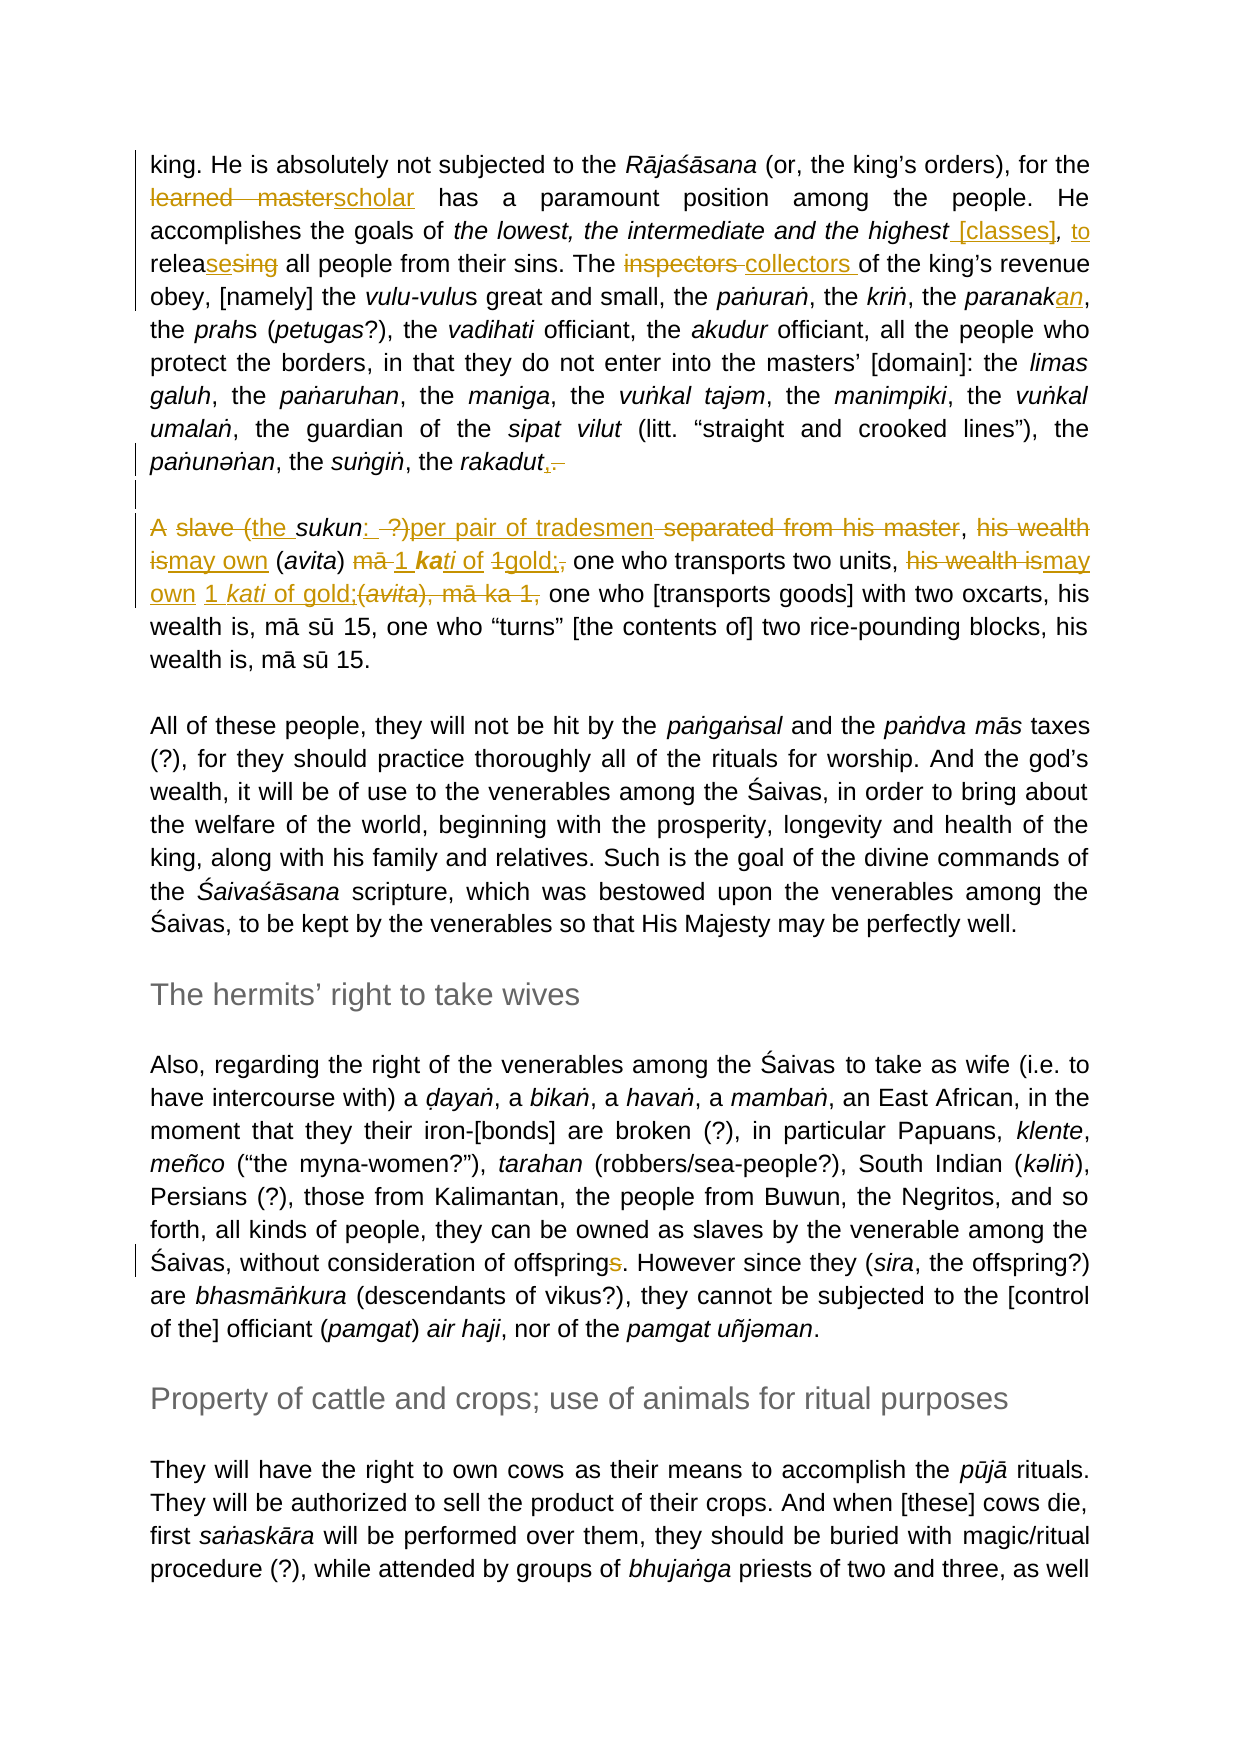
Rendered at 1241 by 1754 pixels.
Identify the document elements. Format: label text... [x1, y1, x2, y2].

subtitle The hermits’ right to take wives [150, 976, 1090, 1011]
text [150, 1455, 1090, 1583]
subtitle Property of cattle and crops; use of animals for ritual purposes [150, 1380, 1090, 1416]
text Also, regarding the right of the venerables among the Śaivas to take as wife (i.e. to have intercourse with) a ḍayaṅ, a bikaṅ, a havaṅ, a mambaṅ, an East African, in the moment that they their iron-[bonds] are broken (?), in particular Papuans, klente, meñco (“the myna-women?”), tarahan (robbers/sea-people?), South Indian (kəliṅ), Persians (?), those from Kalimantan, the people from Buwun, the Negritos, and so forth, all kinds of people, they can be owned as slaves by the venerable among the Śaivas, without consideration of offspring. However since they (sira, the offspring?) are bhasmāṅkura (descendants of vikus?), they cannot be subjected to the [control of the] officiant (pamgat) air haji, nor of the pamgat uñjəman. [150, 1050, 1090, 1343]
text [150, 150, 1090, 476]
text All of these people, they will not be hit by the paṅgaṅsal and the paṅdva mās taxes (?), for they should practice thoroughly all of the rituals for worship. And the god’s wealth, it will be of use to the venerables among the Śaivas, in order to bring about the welfare of the world, beginning with the prosperity, longevity and health of the king, along with his family and relatives. Such is the goal of the divine commands of the Śaivaśāsana scripture, which was bestowed upon the venerables among the Śaivas, to be kept by the venerables so that His Majesty may be perfectly well. [150, 711, 1090, 938]
text sukun, (avita) ka one who transports two units, one who [transports goods] with two oxcarts, his wealth is, mā sū 15, one who “turns” [the contents of] two rice-pounding blocks, his wealth is, mā sū 15. [150, 513, 1090, 674]
